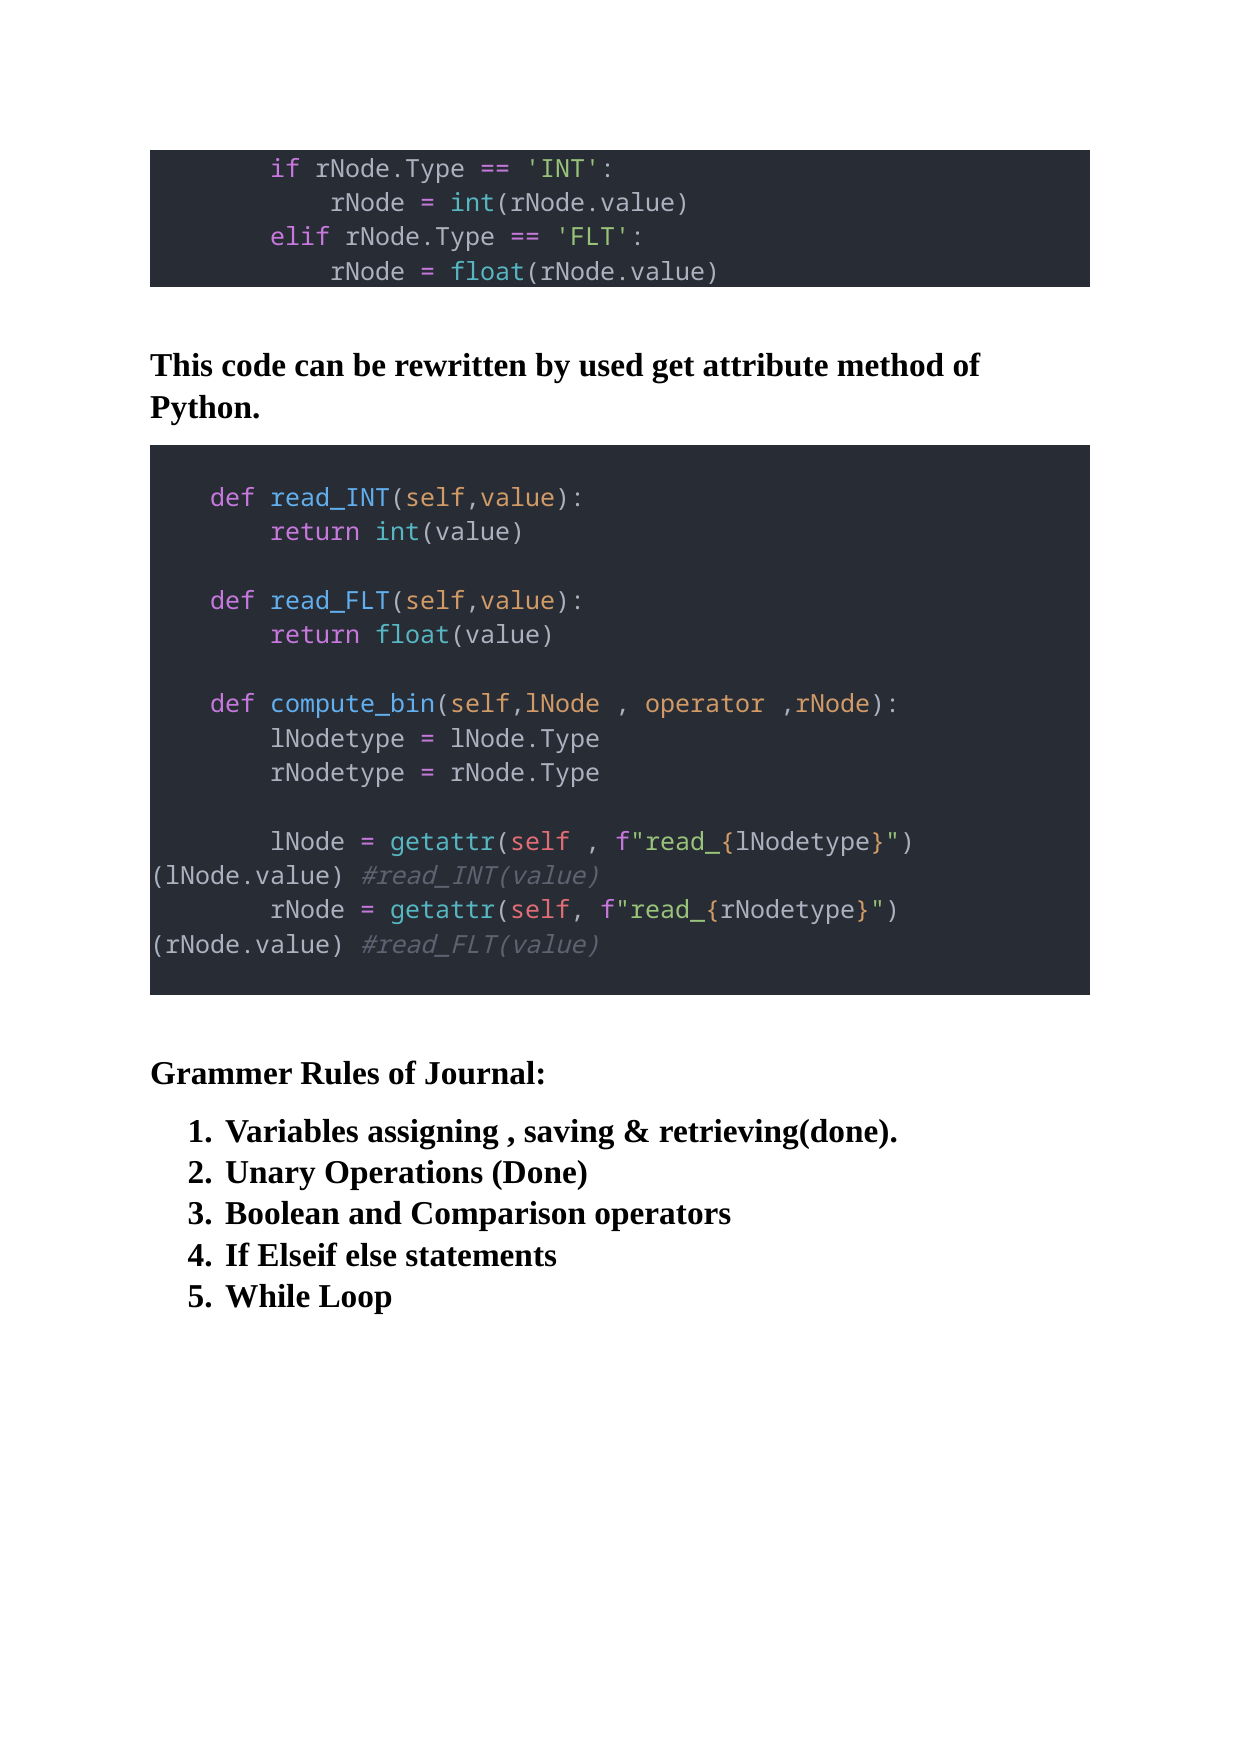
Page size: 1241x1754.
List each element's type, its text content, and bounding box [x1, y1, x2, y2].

text def read_FLT(self,value): [150, 582, 1090, 617]
text rNode = getattr(self, f"read_{rNodetype}")(rNode.value) #read_FLT(value) [150, 892, 1090, 961]
list Unary Operations (Done) [187, 1152, 1090, 1191]
text def read_INT(self,value): [150, 479, 1090, 514]
text rNodetype = rNode.Type [150, 754, 1090, 789]
text return float(value) [150, 617, 1090, 651]
text rNode = float(rNode.value) [150, 253, 1090, 287]
text def compute_bin(self,lNode , operator ,rNode): [150, 686, 1090, 720]
list Variables assigning , saving & retrieving(done). [187, 1111, 1090, 1149]
text elif rNode.Type == 'FLT': [150, 219, 1090, 253]
list While Loop [187, 1276, 1090, 1315]
text lNode = getattr(self , f"read_{lNodetype}")(lNode.value) #read_INT(value) [150, 823, 1090, 892]
text rNode = int(rNode.value) [150, 184, 1090, 219]
text lNodetype = lNode.Type [150, 720, 1090, 754]
text if rNode.Type == 'INT': [150, 150, 1090, 184]
text Grammer Rules of Journal: [150, 1053, 1090, 1091]
text This code can be rewritten by used get attribute method of Python. [150, 346, 1090, 425]
list Boolean and Comparison operators [187, 1194, 1090, 1232]
text return int(value) [150, 514, 1090, 548]
list If Elseif else statements [187, 1235, 1090, 1273]
